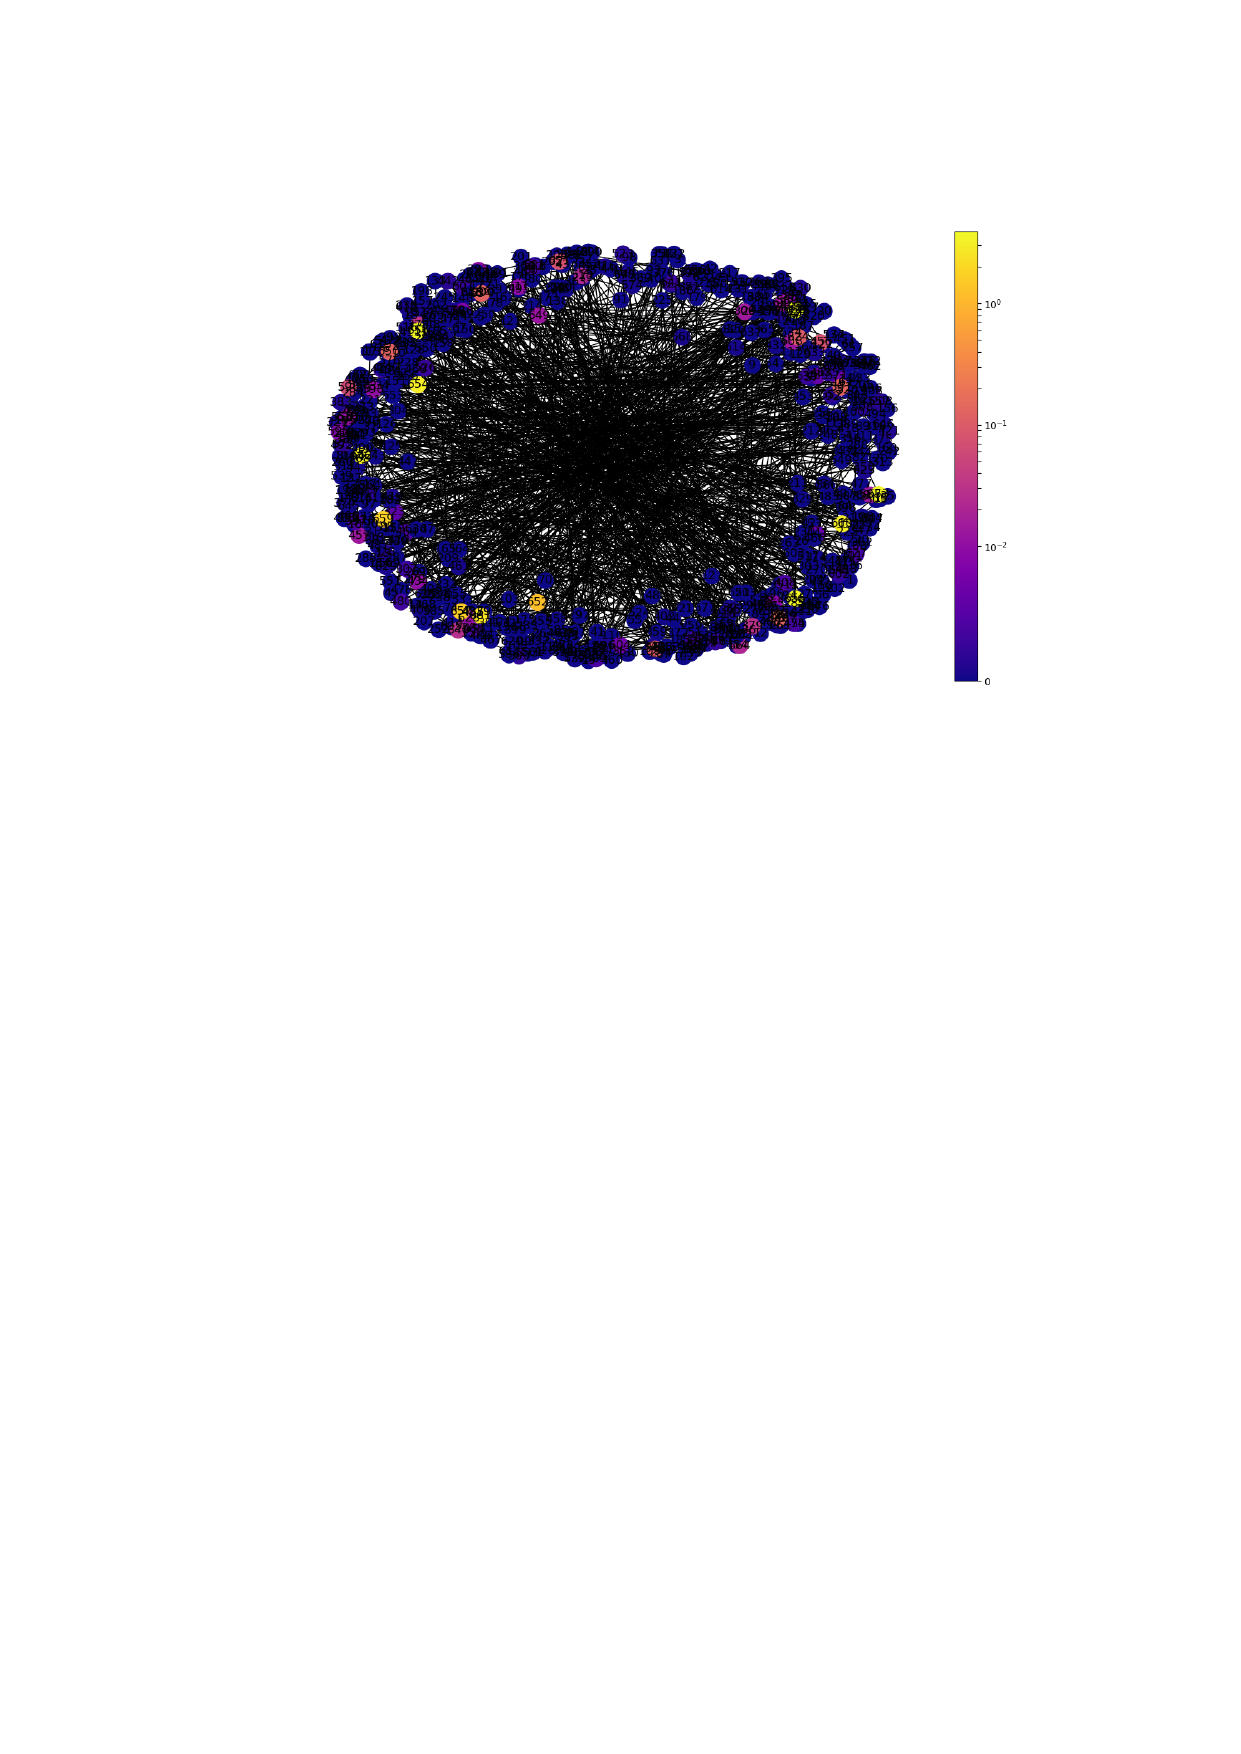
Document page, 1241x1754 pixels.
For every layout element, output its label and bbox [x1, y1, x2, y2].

picture [187, 162, 1166, 745]
